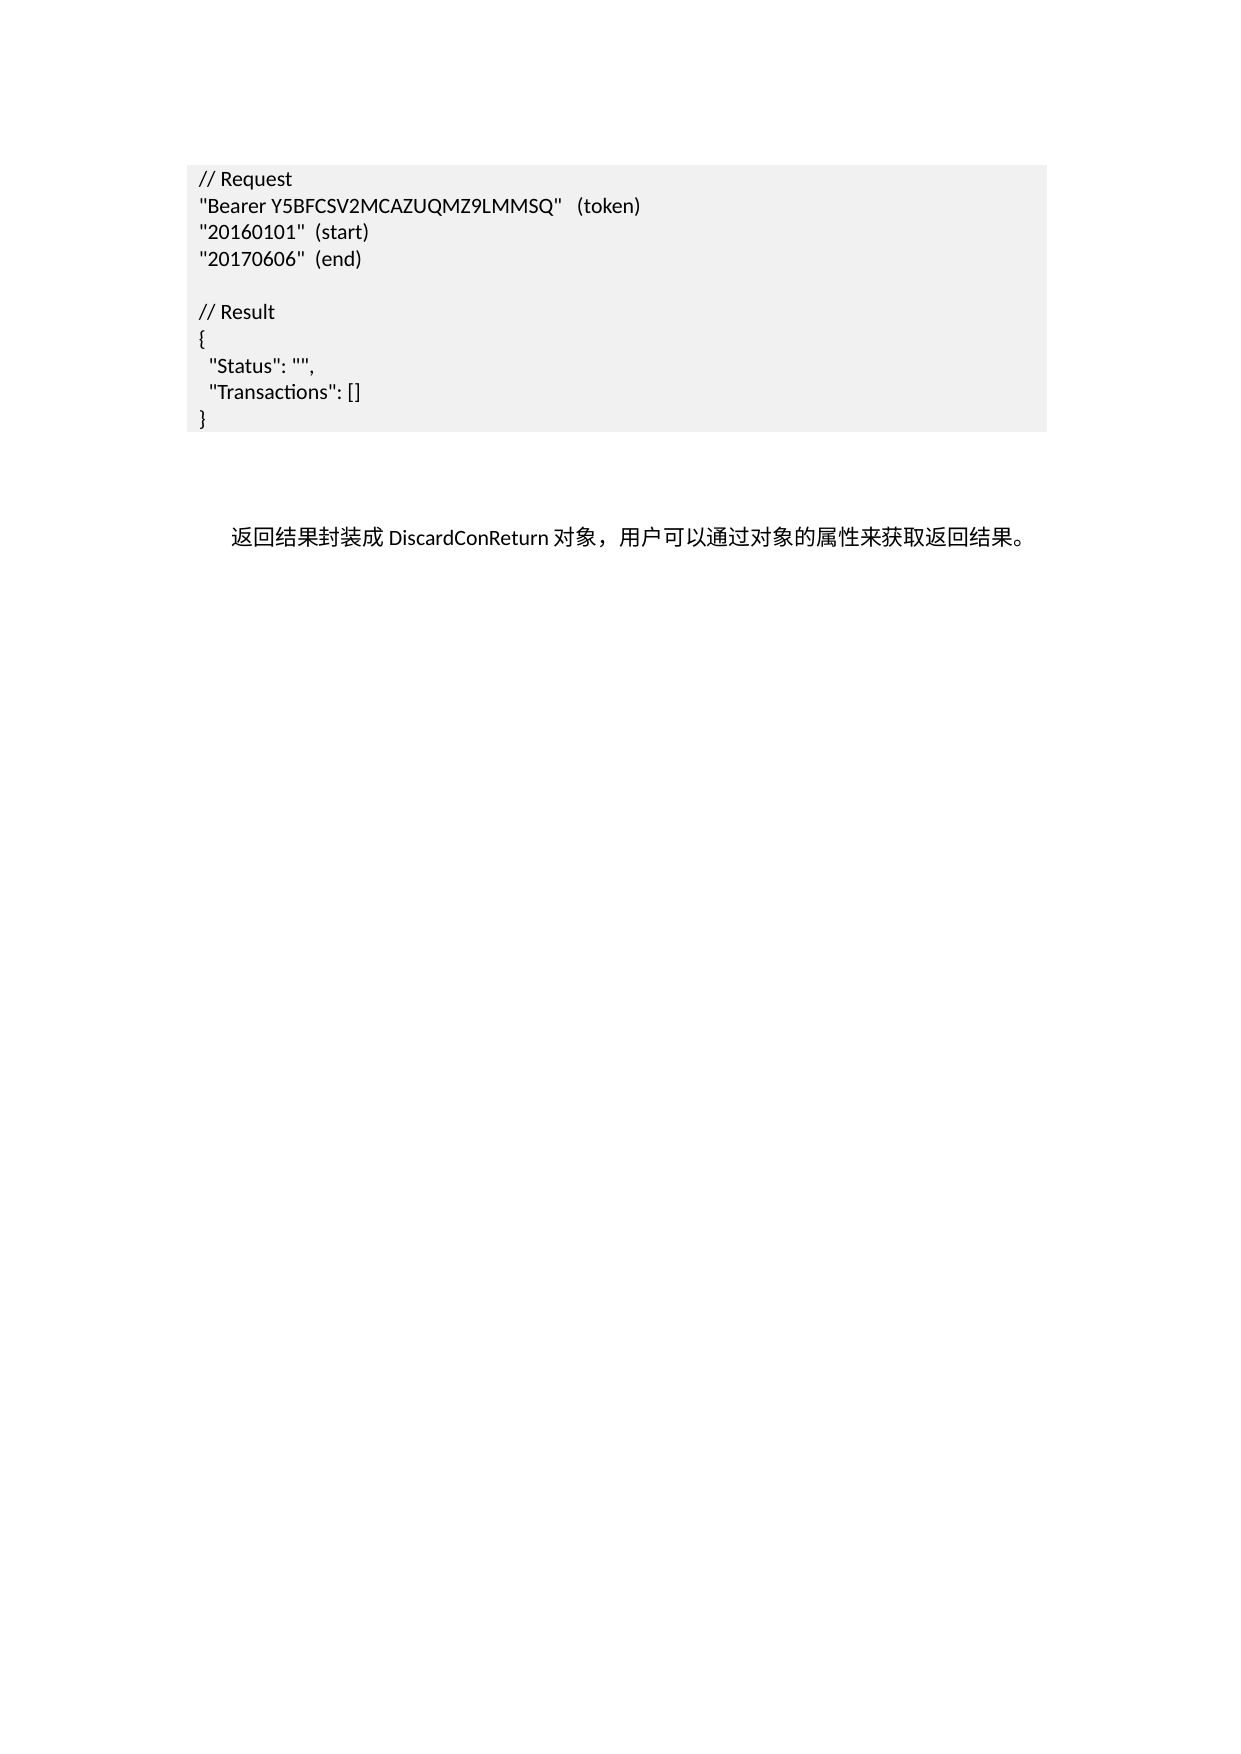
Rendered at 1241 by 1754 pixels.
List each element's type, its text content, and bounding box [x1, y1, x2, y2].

text 返回结果封装成DiscardConReturn对象，用户可以通过对象的属性来获取返回结果。 [187, 519, 1053, 552]
table_header // Request "Bearer Y5BFCSV2MCAZUQMZ9LMMSQ" (token) "20160101" (start) "20170606" (end) // Result { "Status": "", "Transactions": [] } [187, 165, 1047, 432]
